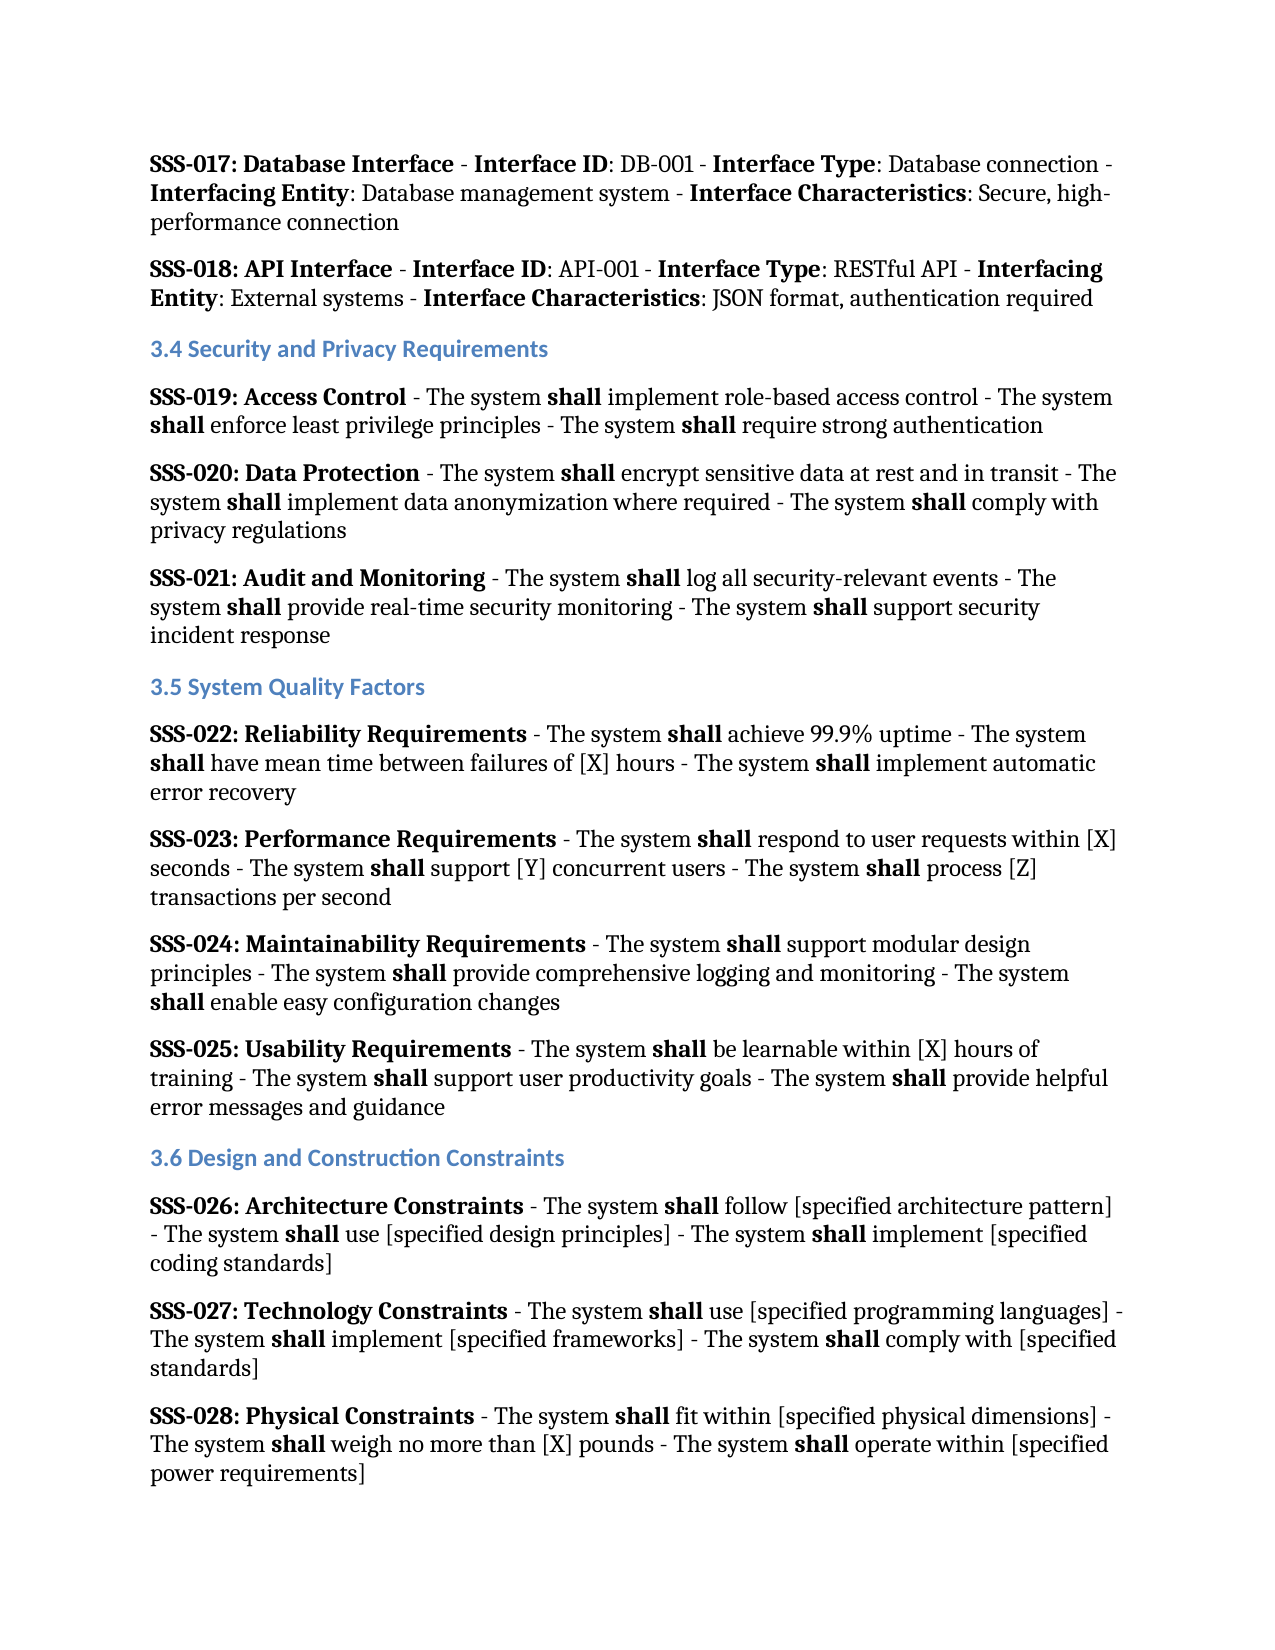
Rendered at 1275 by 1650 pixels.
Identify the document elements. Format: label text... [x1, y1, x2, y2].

subtitle 3.4 Security and Privacy Requirements [150, 333, 1125, 364]
subtitle 3.5 System Quality Factors [150, 671, 1125, 701]
text SSS-025: Usability Requirements - The system shall be learnable within [X] hours of training - The system shall support user productivity goals - The system shall provide helpful error messages and guidance [150, 1035, 1125, 1121]
text SSS-017: Database Interface - Interface ID: DB-001 - Interface Type: Database connection - Interfacing Entity: Database management system - Interface Characteristics: Secure, high-performance connection [150, 150, 1125, 236]
text SSS-024: Maintainability Requirements - The system shall support modular design principles - The system shall provide comprehensive logging and monitoring - The system shall enable easy configuration changes [150, 930, 1125, 1016]
text SSS-020: Data Protection - The system shall encrypt sensitive data at rest and in transit - The system shall implement data anonymization where required - The system shall comply with privacy regulations [150, 459, 1125, 545]
text SSS-018: API Interface - Interface ID: API-001 - Interface Type: RESTful API - Interfacing Entity: External systems - Interface Characteristics: JSON format, authentication required [150, 255, 1125, 312]
text SSS-021: Audit and Monitoring - The system shall log all security-relevant events - The system shall provide real-time security monitoring - The system shall support security incident response [150, 564, 1125, 650]
text SSS-023: Performance Requirements - The system shall respond to user requests within [X] seconds - The system shall support [Y] concurrent users - The system shall process [Z] transactions per second [150, 825, 1125, 911]
subtitle 3.6 Design and Construction Constraints [150, 1142, 1125, 1173]
text SSS-028: Physical Constraints - The system shall fit within [specified physical dimensions] - The system shall weigh no more than [X] pounds - The system shall operate within [specified power requirements] [150, 1402, 1125, 1488]
text SSS-027: Technology Constraints - The system shall use [specified programming languages] - The system shall implement [specified frameworks] - The system shall comply with [specified standards] [150, 1297, 1125, 1383]
text SSS-019: Access Control - The system shall implement role-based access control - The system shall enforce least privilege principles - The system shall require strong authentication [150, 383, 1125, 440]
text SSS-022: Reliability Requirements - The system shall achieve 99.9% uptime - The system shall have mean time between failures of [X] hours - The system shall implement automatic error recovery [150, 720, 1125, 806]
text SSS-026: Architecture Constraints - The system shall follow [specified architecture pattern] - The system shall use [specified design principles] - The system shall implement [specified coding standards] [150, 1192, 1125, 1278]
